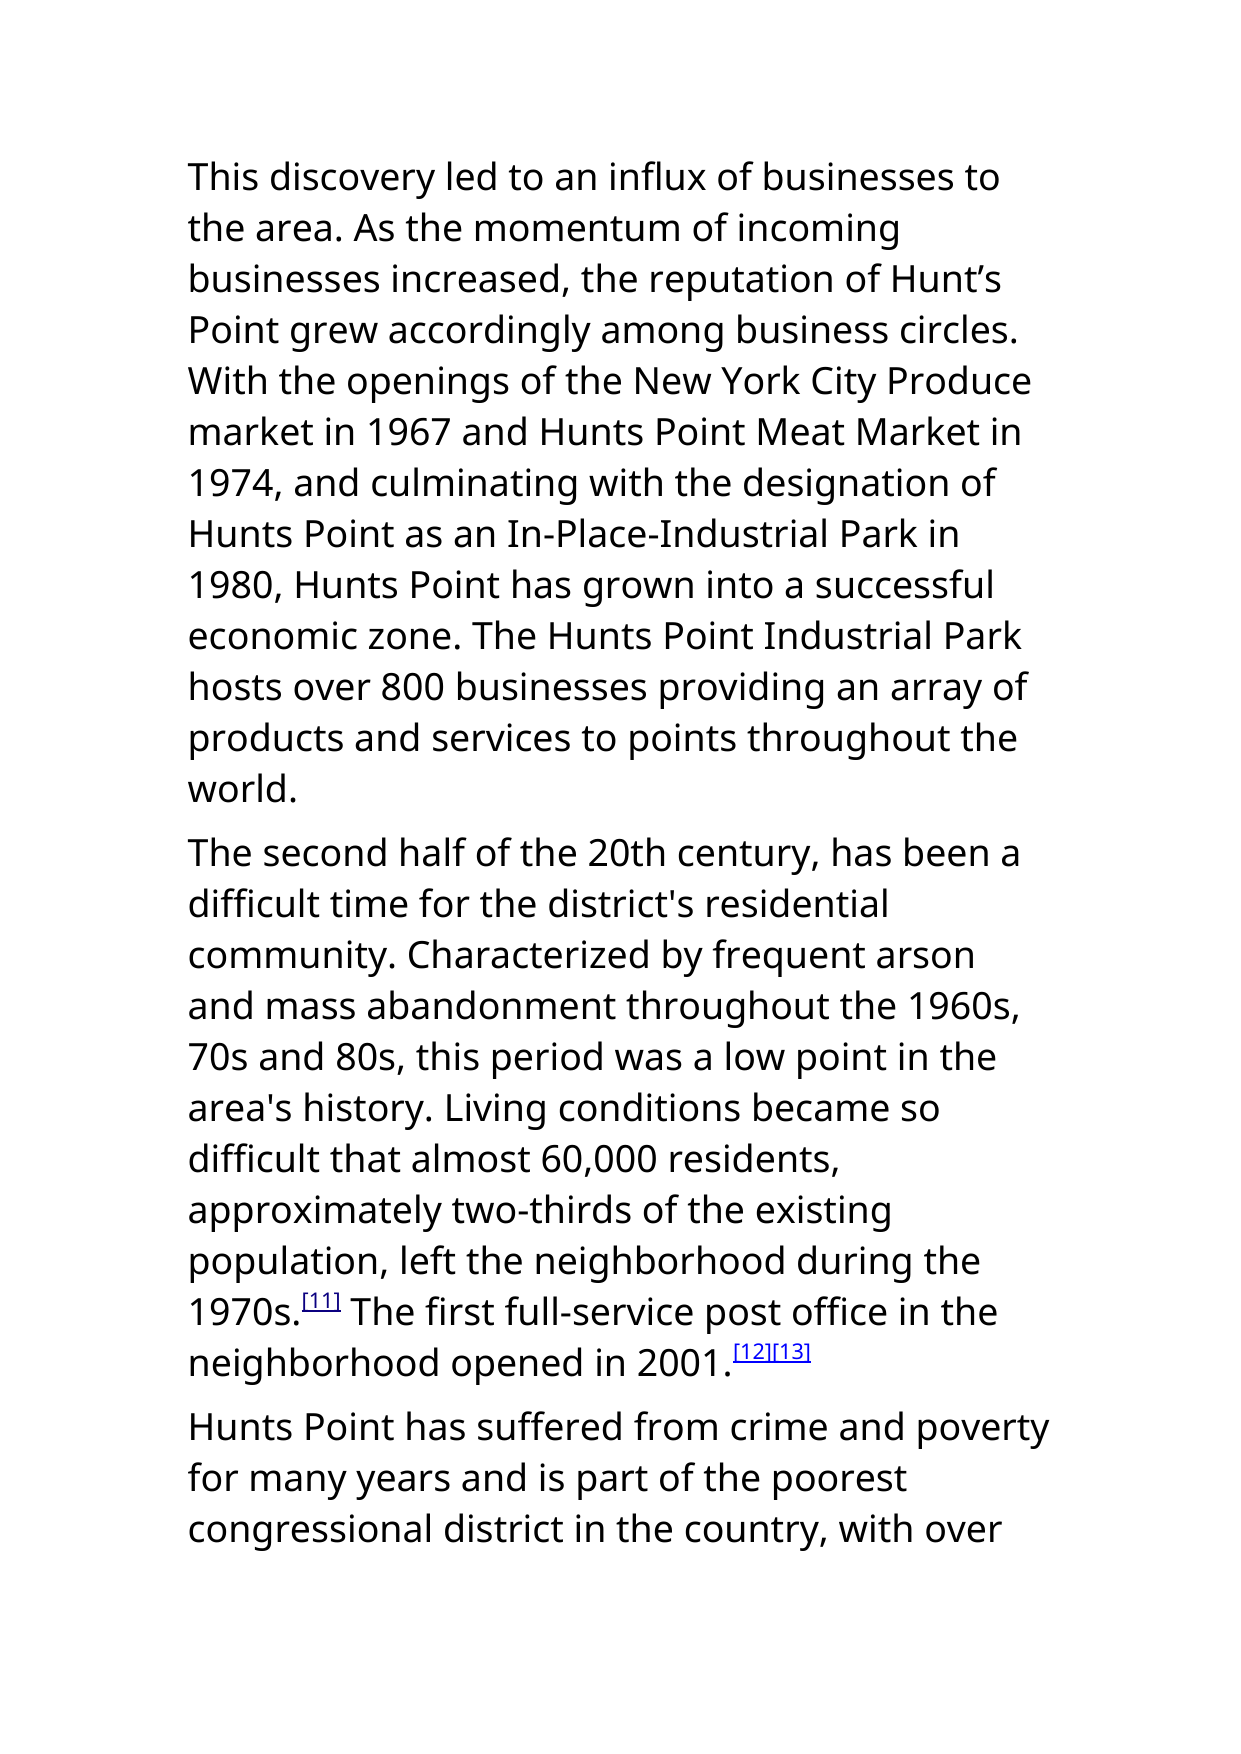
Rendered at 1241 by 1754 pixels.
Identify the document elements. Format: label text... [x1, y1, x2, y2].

text This discovery led to an influx of businesses to the area. As the momentum of incoming businesses increased, the reputation of Hunt’s Point grew accordingly among business circles. With the openings of the New York City Produce market in 1967 and Hunts Point Meat Market in 1974, and culminating with the designation of Hunts Point as an In-Place-Industrial Park in 1980, Hunts Point has grown into a successful economic zone. The Hunts Point Industrial Park hosts over 800 businesses providing an array of products and services to points throughout the world. [187, 150, 1053, 813]
text The second half of the 20th century, has been a difficult time for the district's residential community. Characterized by frequent arson and mass abandonment throughout the 1960s, 70s and 80s, this period was a low point in the area's history. Living conditions became so difficult that almost 60,000 residents, approximately two-thirds of the existing population, left the neighborhood during the 1970s.[11] The first full-service post office in the neighborhood opened in 2001.[12][13] [187, 826, 1053, 1387]
